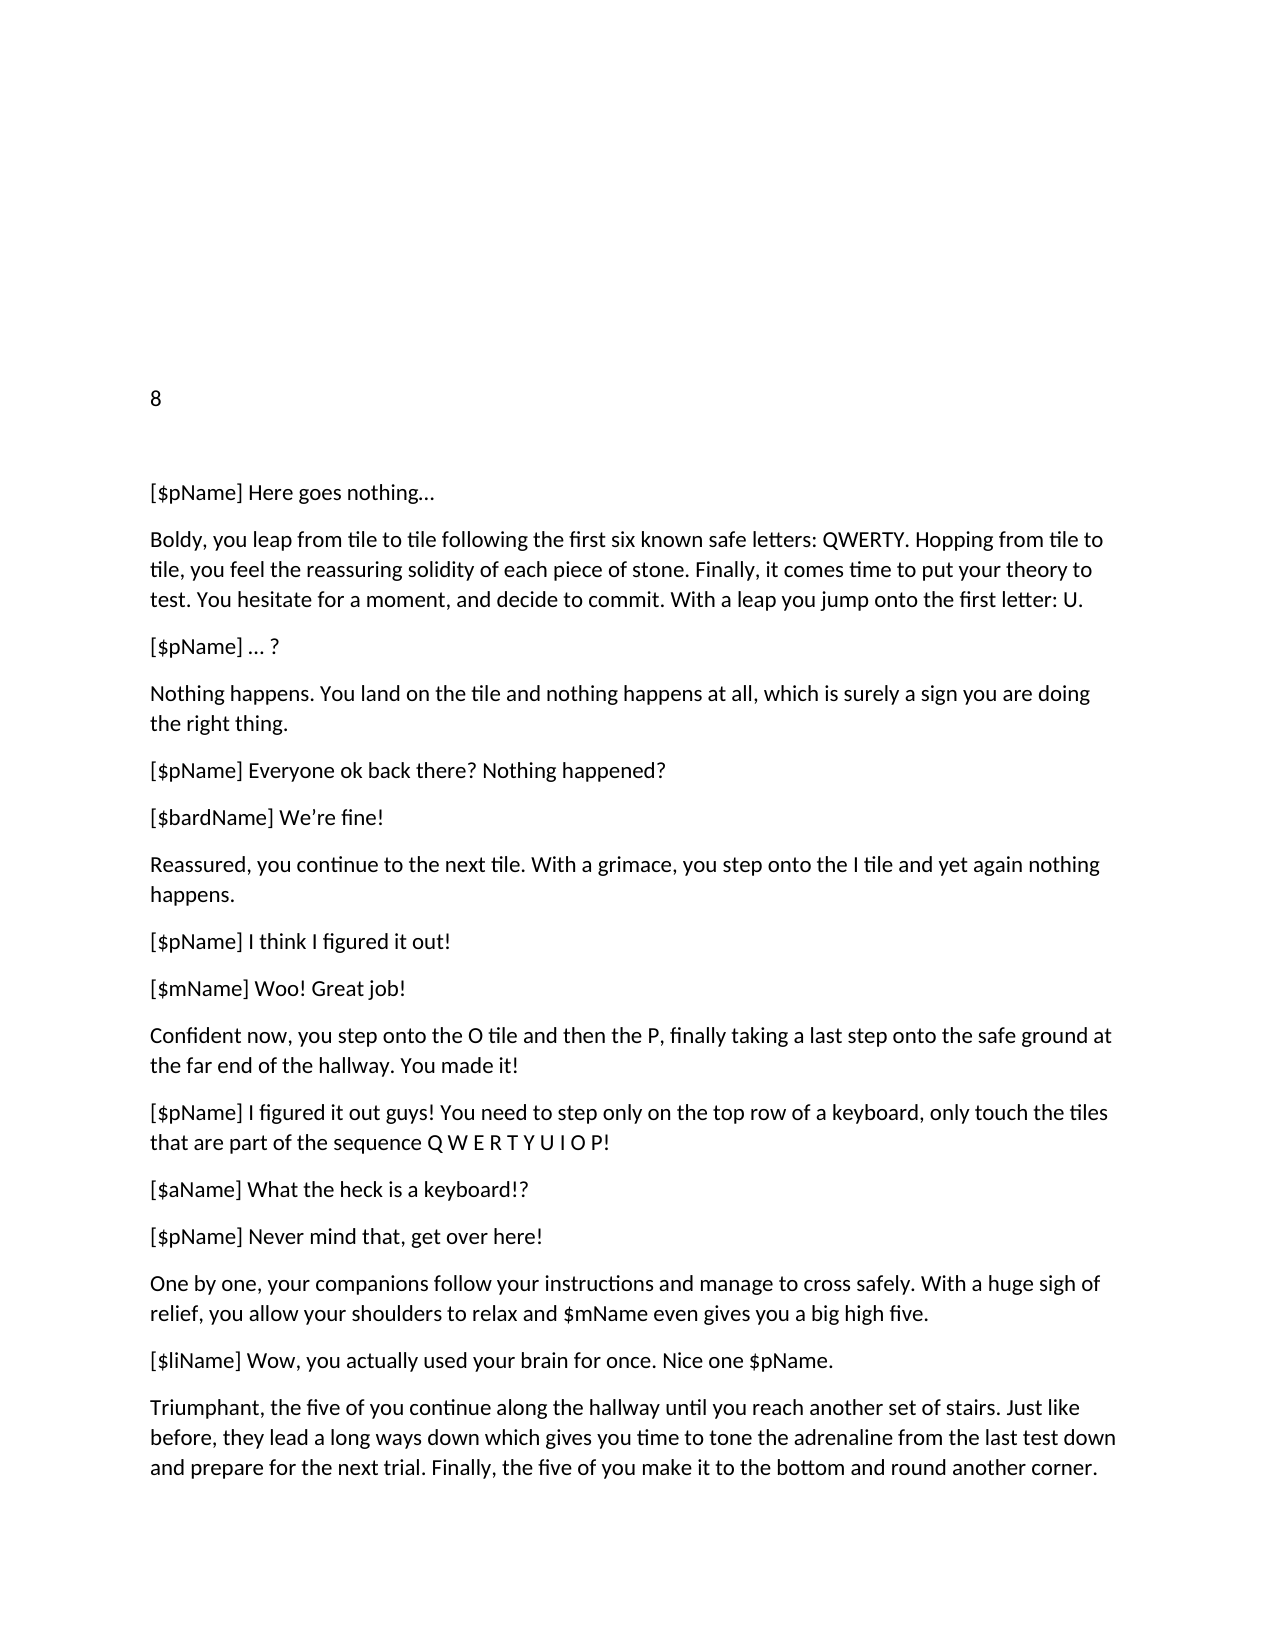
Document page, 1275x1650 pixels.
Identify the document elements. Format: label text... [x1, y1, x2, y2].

text [$bardName] We’re fine! [150, 803, 1125, 831]
text Confident now, you step onto the O tile and then the P, finally taking a last step onto the safe ground at the far end of the hallway. You made it! [150, 1021, 1125, 1079]
text 8 [150, 384, 1125, 412]
text [$aName] What the heck is a keyboard!? [150, 1175, 1125, 1203]
text [$pName] Never mind that, get over here! [150, 1222, 1125, 1250]
text [$liName] Wow, you actually used your brain for once. Nice one $pName. [150, 1346, 1125, 1374]
text [$pName] Here goes nothing… [150, 478, 1125, 506]
text Triumphant, the five of you continue along the hallway until you reach another set of stairs. Just like before, they lead a long ways down which gives you time to tone the adrenaline from the last test down and prepare for the next trial. Finally, the five of you make it to the bottom and round another corner. [150, 1393, 1125, 1481]
text Boldy, you leap from tile to tile following the first six known safe letters: QWERTY. Hopping from tile to tile, you feel the reassuring solidity of each piece of stone. Finally, it comes time to put your theory to test. You hesitate for a moment, and decide to commit. With a leap you jump onto the first letter: U. [150, 525, 1125, 613]
text [$mName] Woo! Great job! [150, 974, 1125, 1002]
text One by one, your companions follow your instructions and manage to cross safely. With a huge sigh of relief, you allow your shoulders to relax and $mName even gives you a big high five. [150, 1269, 1125, 1327]
text [$pName] I think I figured it out! [150, 927, 1125, 955]
text [$pName] I figured it out guys! You need to step only on the top row of a keyboard, only touch the tiles that are part of the sequence Q W E R T Y U I O P! [150, 1098, 1125, 1156]
text Nothing happens. You land on the tile and nothing happens at all, which is surely a sign you are doing the right thing. [150, 679, 1125, 737]
text [$pName] Everyone ok back there? Nothing happened? [150, 756, 1125, 784]
text [$pName] … ? [150, 632, 1125, 660]
text Reassured, you continue to the next tile. With a grimace, you step onto the I tile and yet again nothing happens. [150, 850, 1125, 908]
